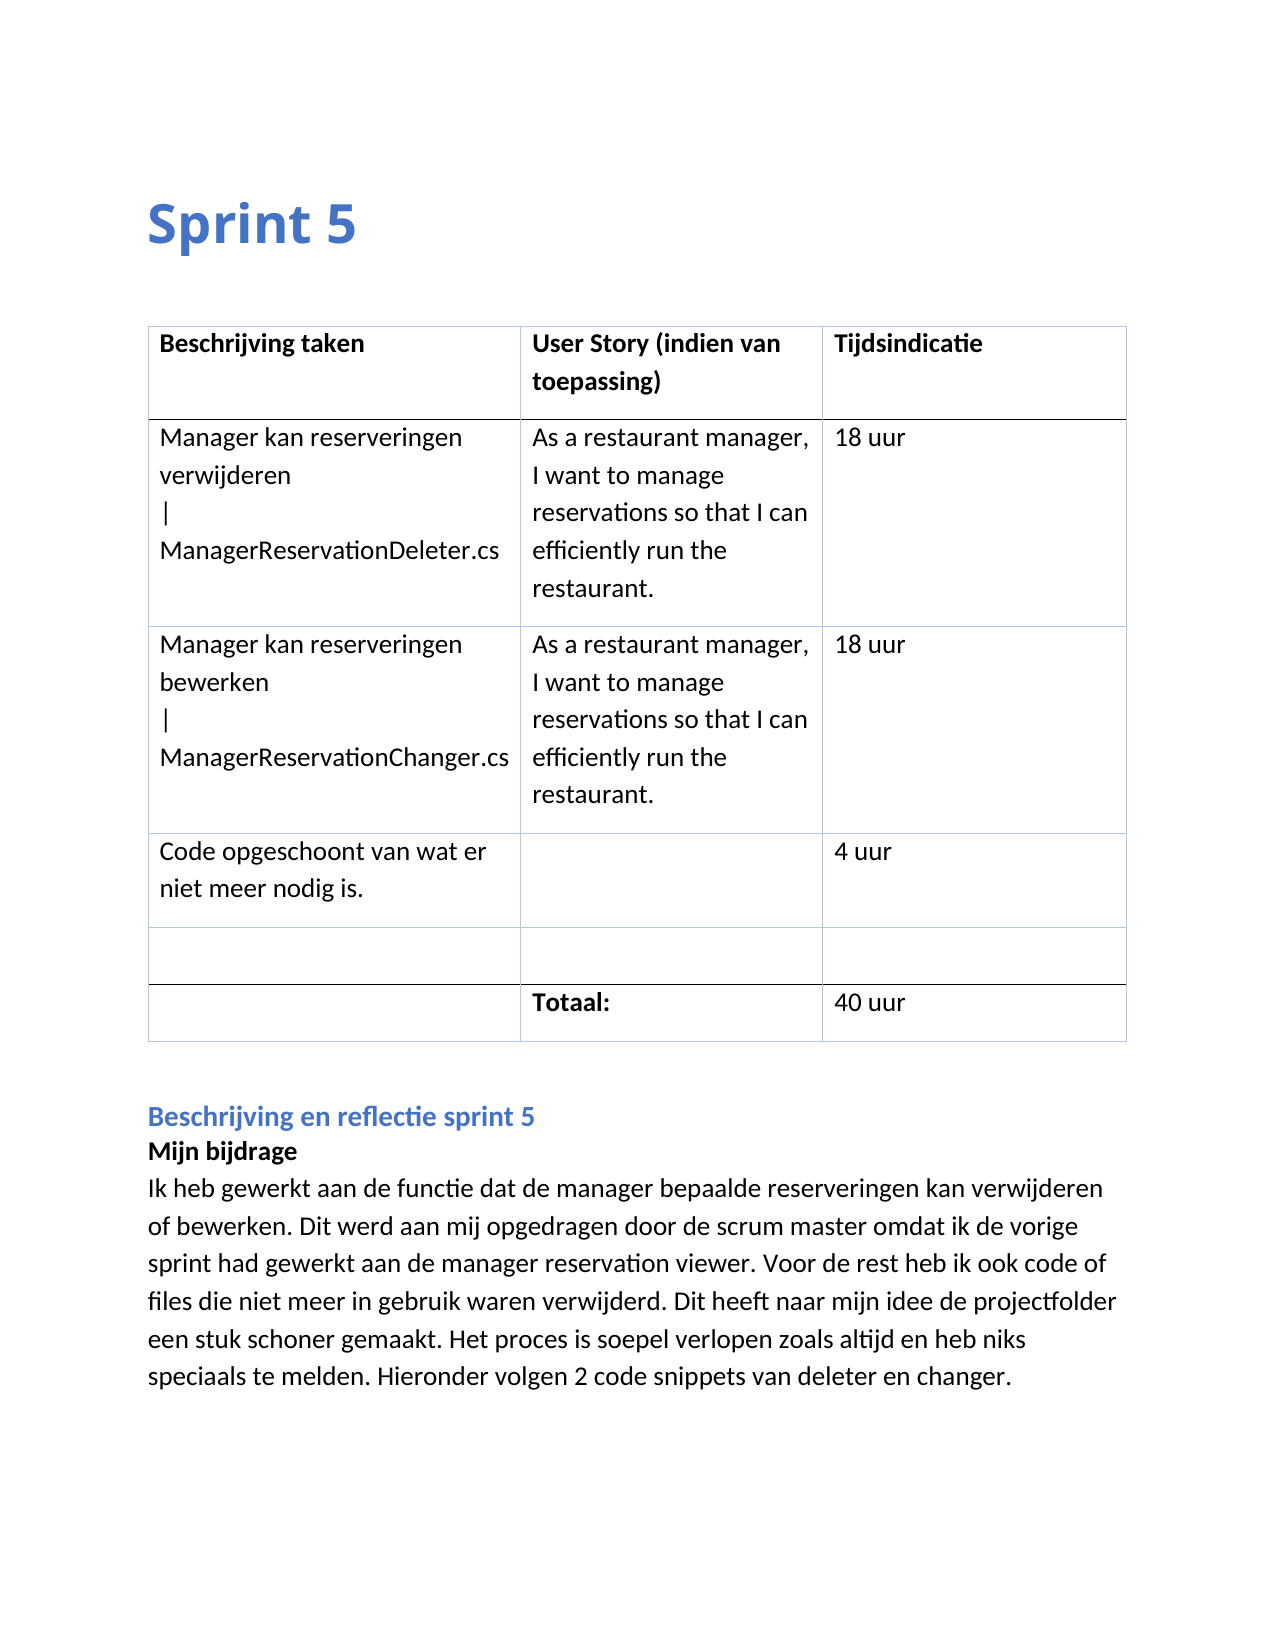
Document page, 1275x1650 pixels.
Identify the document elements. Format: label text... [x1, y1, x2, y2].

table_cell As a restaurant manager, I want to manage reservations so that I can efficiently run the restaurant. [521, 627, 822, 833]
table_cell Manager kan reserveringen verwijderen | ManagerReservationDeleter.cs [149, 420, 520, 626]
table_cell [521, 928, 822, 984]
table_cell Code opgeschoont van wat er niet meer nodig is. [149, 834, 520, 927]
table_header User Story (indien van toepassing) [521, 327, 822, 419]
table_cell Totaal: [521, 985, 822, 1041]
table_cell 18 uur [823, 627, 1126, 833]
table_cell [149, 928, 520, 984]
table_cell Manager kan reserveringen bewerken | ManagerReservationChanger.cs [149, 627, 520, 833]
text Mijn bijdrage Ik heb gewerkt aan de functie dat de manager bepaalde reserveringen kan verwijderen of bewerken. Dit werd aan mij opgedragen door de scrum master omdat ik de vorige sprint had gewerkt aan de manager reservation viewer. Voor de rest heb ik ook code of files die niet meer in gebruik waren verwijderd. Dit heeft naar mijn idee de projectfolder een stuk schoner gemaakt. Het proces is soepel verlopen zoals altijd en heb niks speciaals te melden. Hieronder volgen 2 code snippets van deleter en changer. [148, 1134, 1127, 1392]
table_cell 4 uur [823, 834, 1126, 927]
table_cell [149, 985, 520, 1041]
table_cell [521, 834, 822, 927]
table_cell As a restaurant manager, I want to manage reservations so that I can efficiently run the restaurant. [521, 420, 822, 626]
table_cell 40 uur [823, 985, 1126, 1041]
subtitle Beschrijving en reflectie sprint 5 [148, 1098, 1127, 1134]
table_cell 18 uur [823, 420, 1126, 626]
table_header Tijdsindicatie [823, 327, 1126, 419]
table_header Beschrijving taken [149, 327, 520, 419]
subtitle Sprint 5 [148, 185, 1127, 259]
table_cell [823, 928, 1126, 984]
